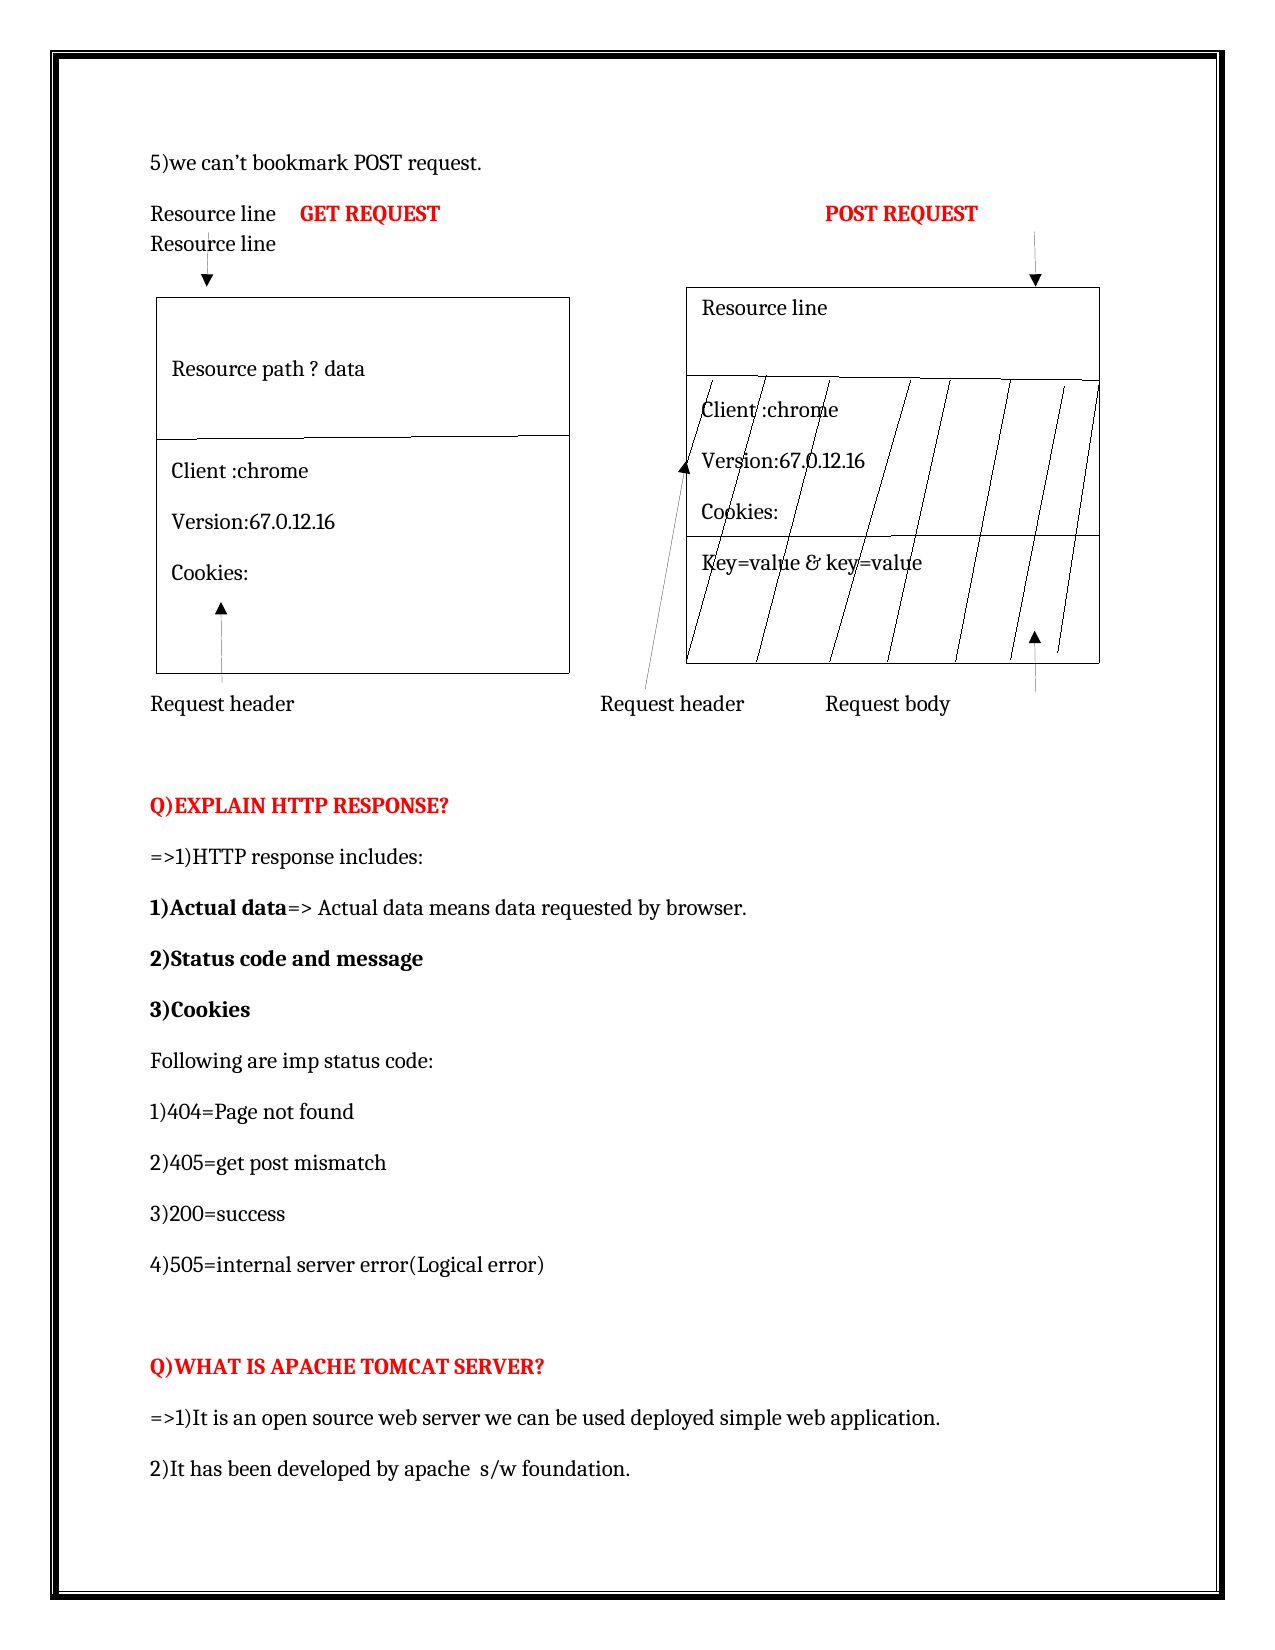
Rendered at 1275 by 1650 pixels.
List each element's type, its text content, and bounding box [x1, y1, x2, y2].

text Q)EXPLAIN HTTP RESPONSE? [150, 793, 1125, 819]
text 5)we can’t bookmark POST request. [150, 150, 1125, 176]
text 3)200=success [150, 1201, 1125, 1227]
text 1)Actual data=> Actual data means data requested by browser. [150, 895, 1125, 921]
text 2)It has been developed by apache s/w foundation. [150, 1456, 1125, 1483]
text 1)404=Page not found [150, 1099, 1125, 1125]
text 3)Cookies [150, 997, 1125, 1023]
text Resource line GET REQUEST POST REQUEST Resource line [150, 201, 1125, 258]
text 4)505=internal server error(Logical error) [150, 1252, 1125, 1278]
text =>1)HTTP response includes: [150, 844, 1125, 870]
text 2)405=get post mismatch [150, 1150, 1125, 1176]
text Following are imp status code: [150, 1048, 1125, 1074]
text Request header Request header Request body [150, 691, 1125, 717]
text =>1)It is an open source web server we can be used deployed simple web application. [150, 1405, 1125, 1432]
text 2)Status code and message [150, 946, 1125, 972]
text Q)WHAT IS APACHE TOMCAT SERVER? [150, 1354, 1125, 1381]
